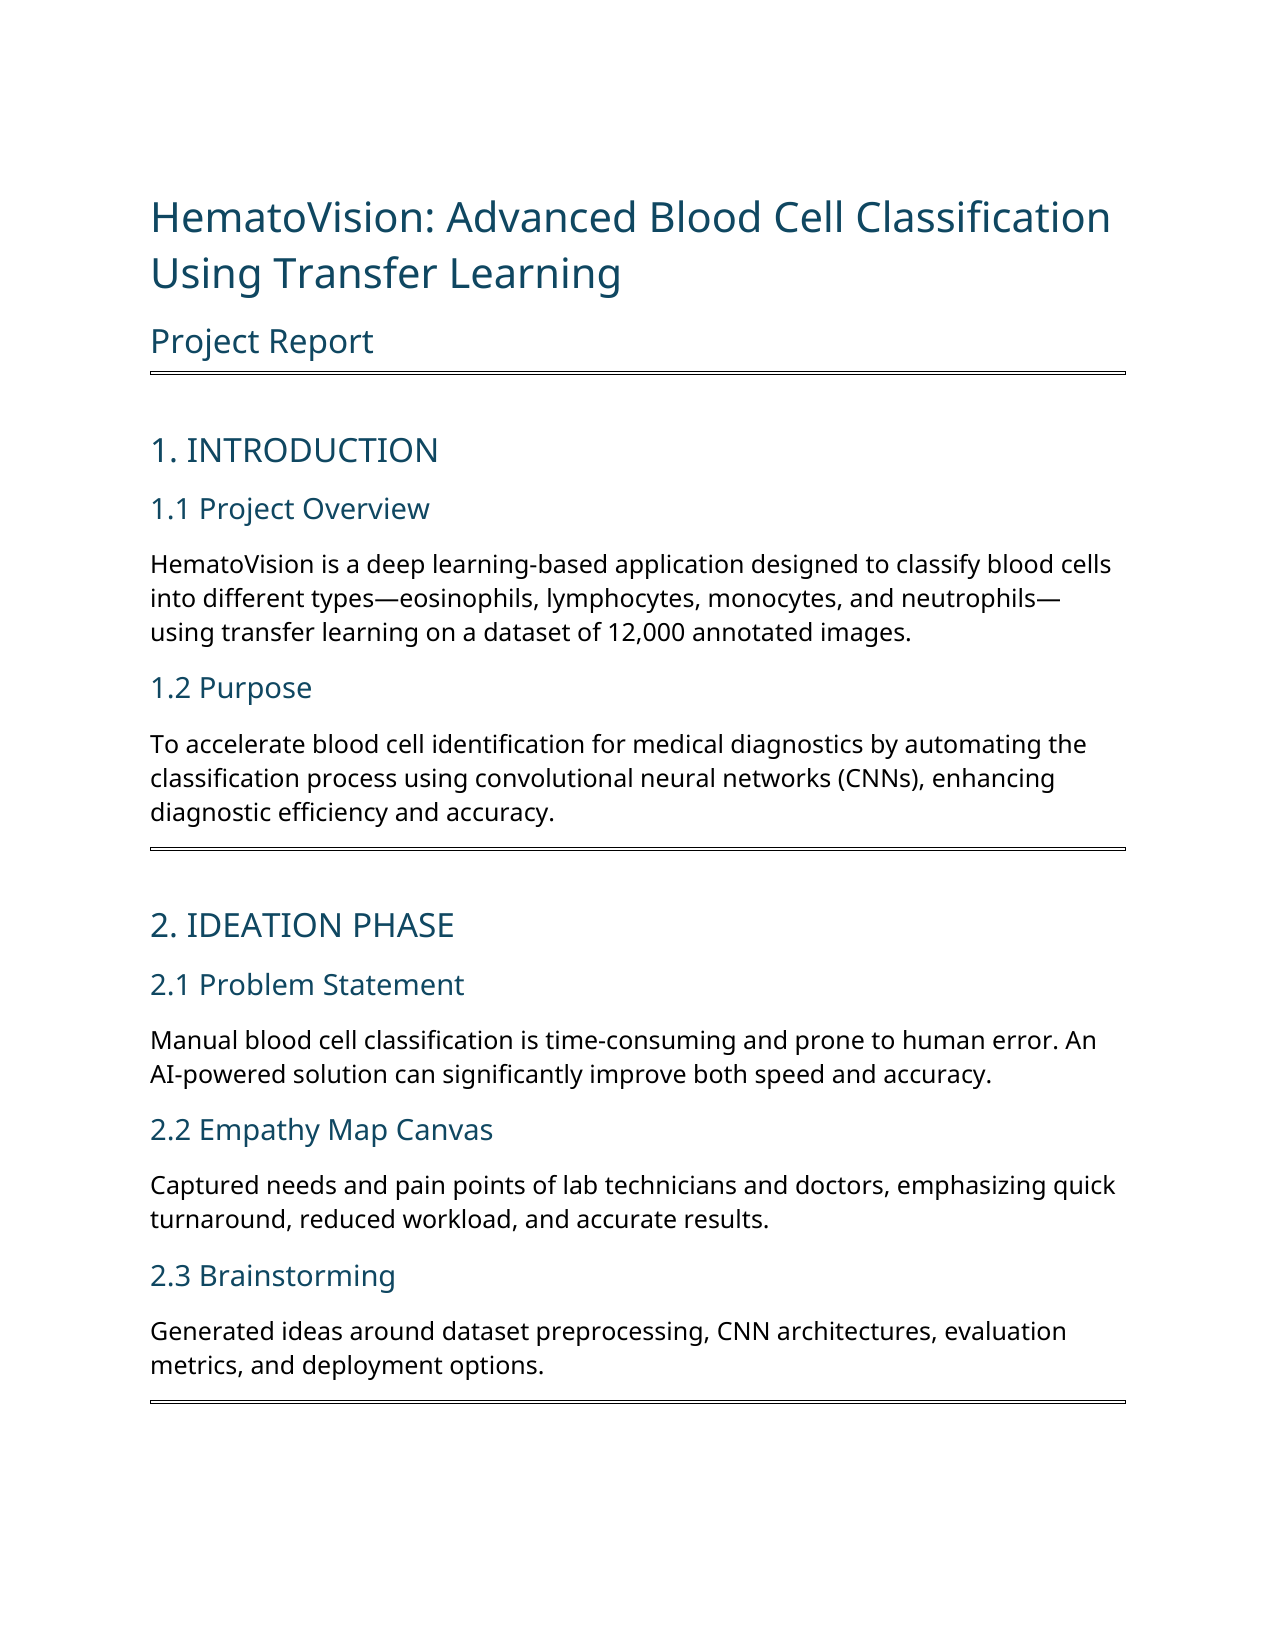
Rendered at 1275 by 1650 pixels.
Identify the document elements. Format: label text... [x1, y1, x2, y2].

subtitle 1.1 Project Overview [150, 488, 1125, 528]
subtitle 2. IDEATION PHASE [150, 902, 1125, 947]
subtitle Project Report [150, 318, 1125, 363]
subtitle 2.2 Empathy Map Canvas [150, 1109, 1125, 1149]
subtitle HematoVision: Advanced Blood Cell Classification Using Transfer Learning [150, 187, 1125, 301]
subtitle 2.1 Problem Statement [150, 964, 1125, 1004]
subtitle 1. INTRODUCTION [150, 426, 1125, 472]
text Captured needs and pain points of lab technicians and doctors, emphasizing quick turnaround, reduced workload, and accurate results. [150, 1168, 1125, 1236]
subtitle 1.2 Purpose [150, 668, 1125, 707]
text HematoVision is a deep learning-based application designed to classify blood cells into different types—eosinophils, lymphocytes, monocytes, and neutrophils—using transfer learning on a dataset of 12,000 annotated images. [150, 547, 1125, 649]
text To accelerate blood cell identification for medical diagnostics by automating the classification process using convolutional neural networks (CNNs), enhancing diagnostic efficiency and accuracy. [150, 726, 1125, 828]
subtitle 2.3 Brainstorming [150, 1255, 1125, 1294]
text Generated ideas around dataset preprocessing, CNN architectures, evaluation metrics, and deployment options. [150, 1313, 1125, 1381]
text Manual blood cell classification is time-consuming and prone to human error. An AI-powered solution can significantly improve both speed and accuracy. [150, 1023, 1125, 1091]
